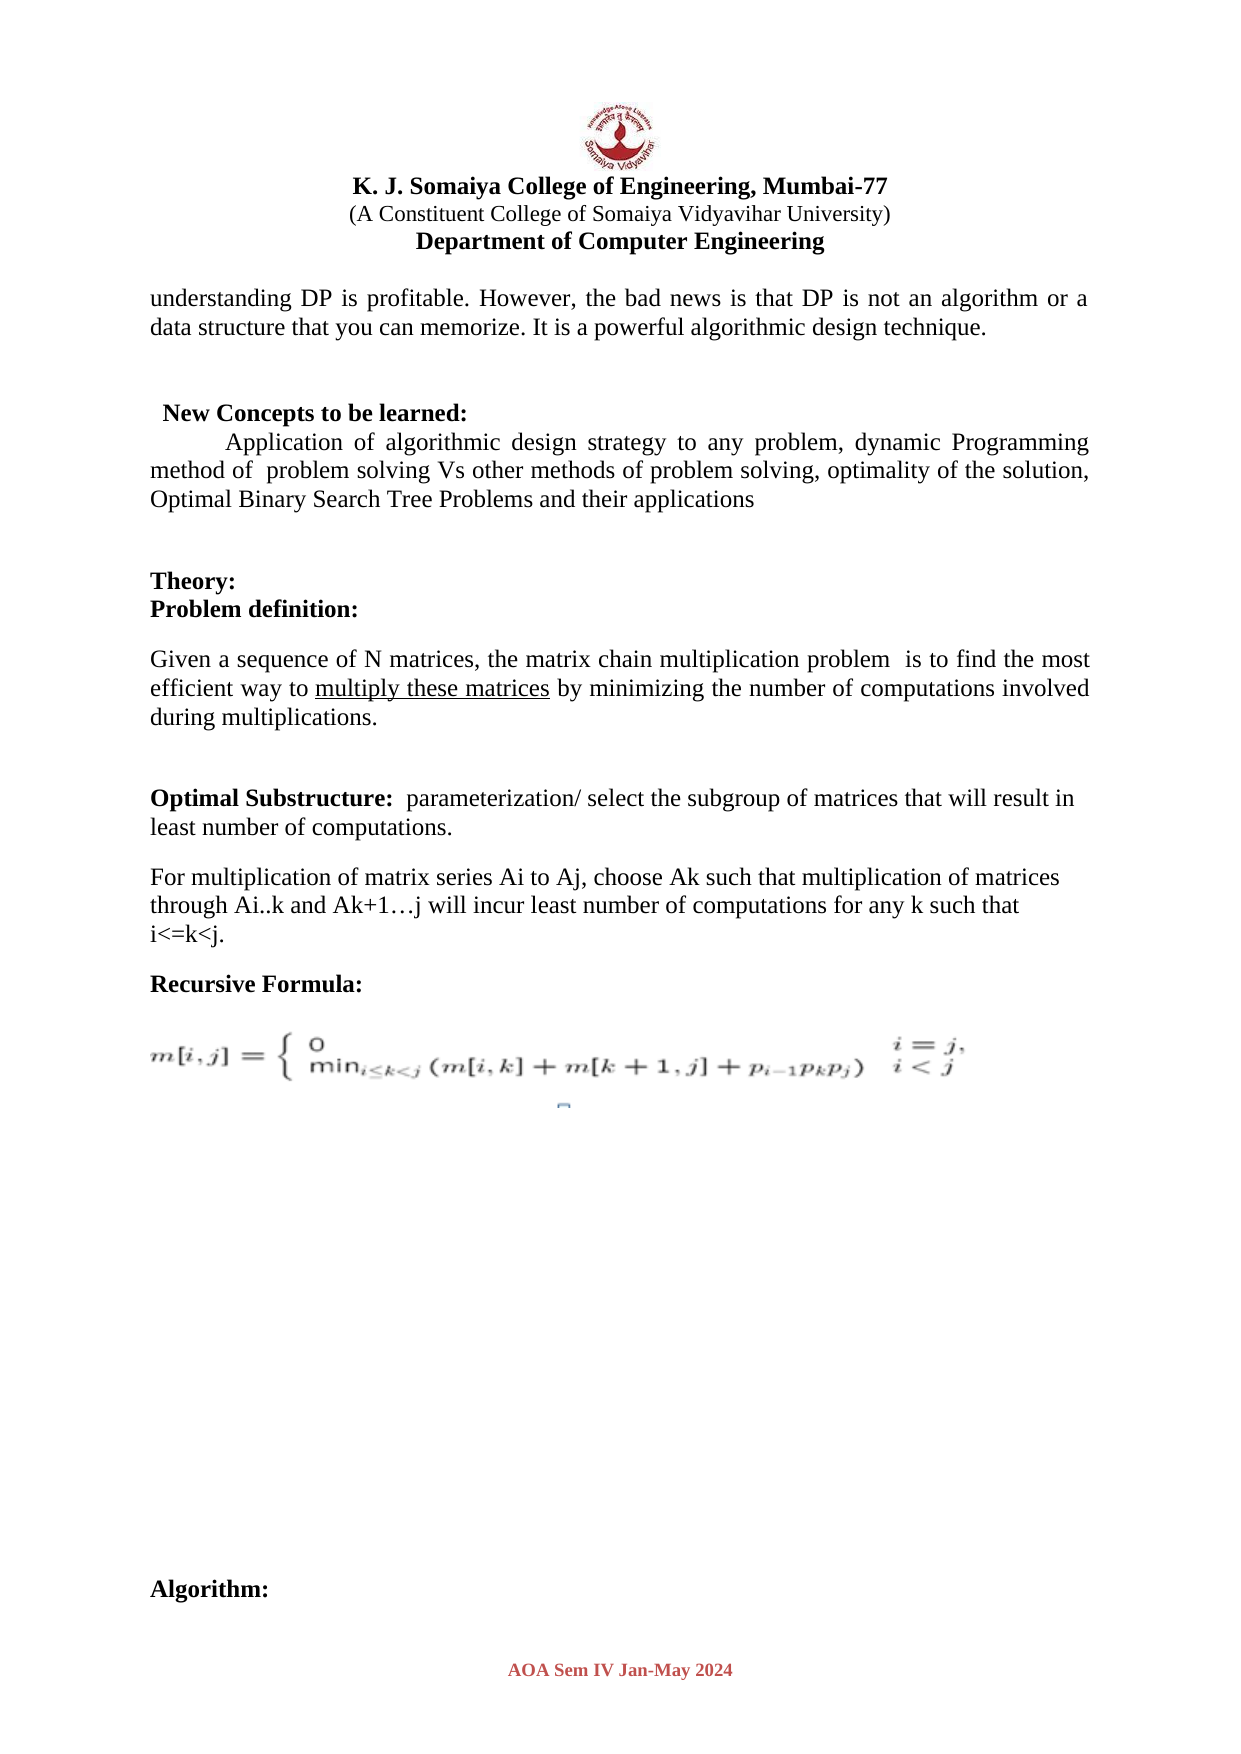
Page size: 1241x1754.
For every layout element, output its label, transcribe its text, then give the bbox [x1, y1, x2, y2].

text Problem definition: [150, 594, 1090, 623]
text Algorithm: [150, 1574, 1090, 1603]
text Given a sequence of N matrices, the matrix chain multiplication problem is to find the most efficient way to multiply these matrices by minimizing the number of computations involved during multiplications. [150, 644, 1090, 730]
text For multiplication of matrix series Ai to Aj, choose Ak such that multiplication of matrices through Ai..k and Ak+1…j will incur least number of computations for any k such that i<=k<j. [150, 862, 1090, 948]
text Recursive Formula: [150, 969, 1090, 998]
text Application of algorithmic design strategy to any problem, dynamic Programming method of problem solving Vs other methods of problem solving, optimality of the solution, Optimal Binary Search Tree Problems and their applications [150, 427, 1090, 513]
text Optimal Substructure: parameterization/ select the subgroup of matrices that will result in least number of computations. [150, 783, 1090, 841]
picture [150, 1018, 983, 1108]
text New Concepts to be learned: [162, 398, 1082, 427]
picture [579, 102, 661, 172]
text Theory: [150, 566, 1090, 594]
